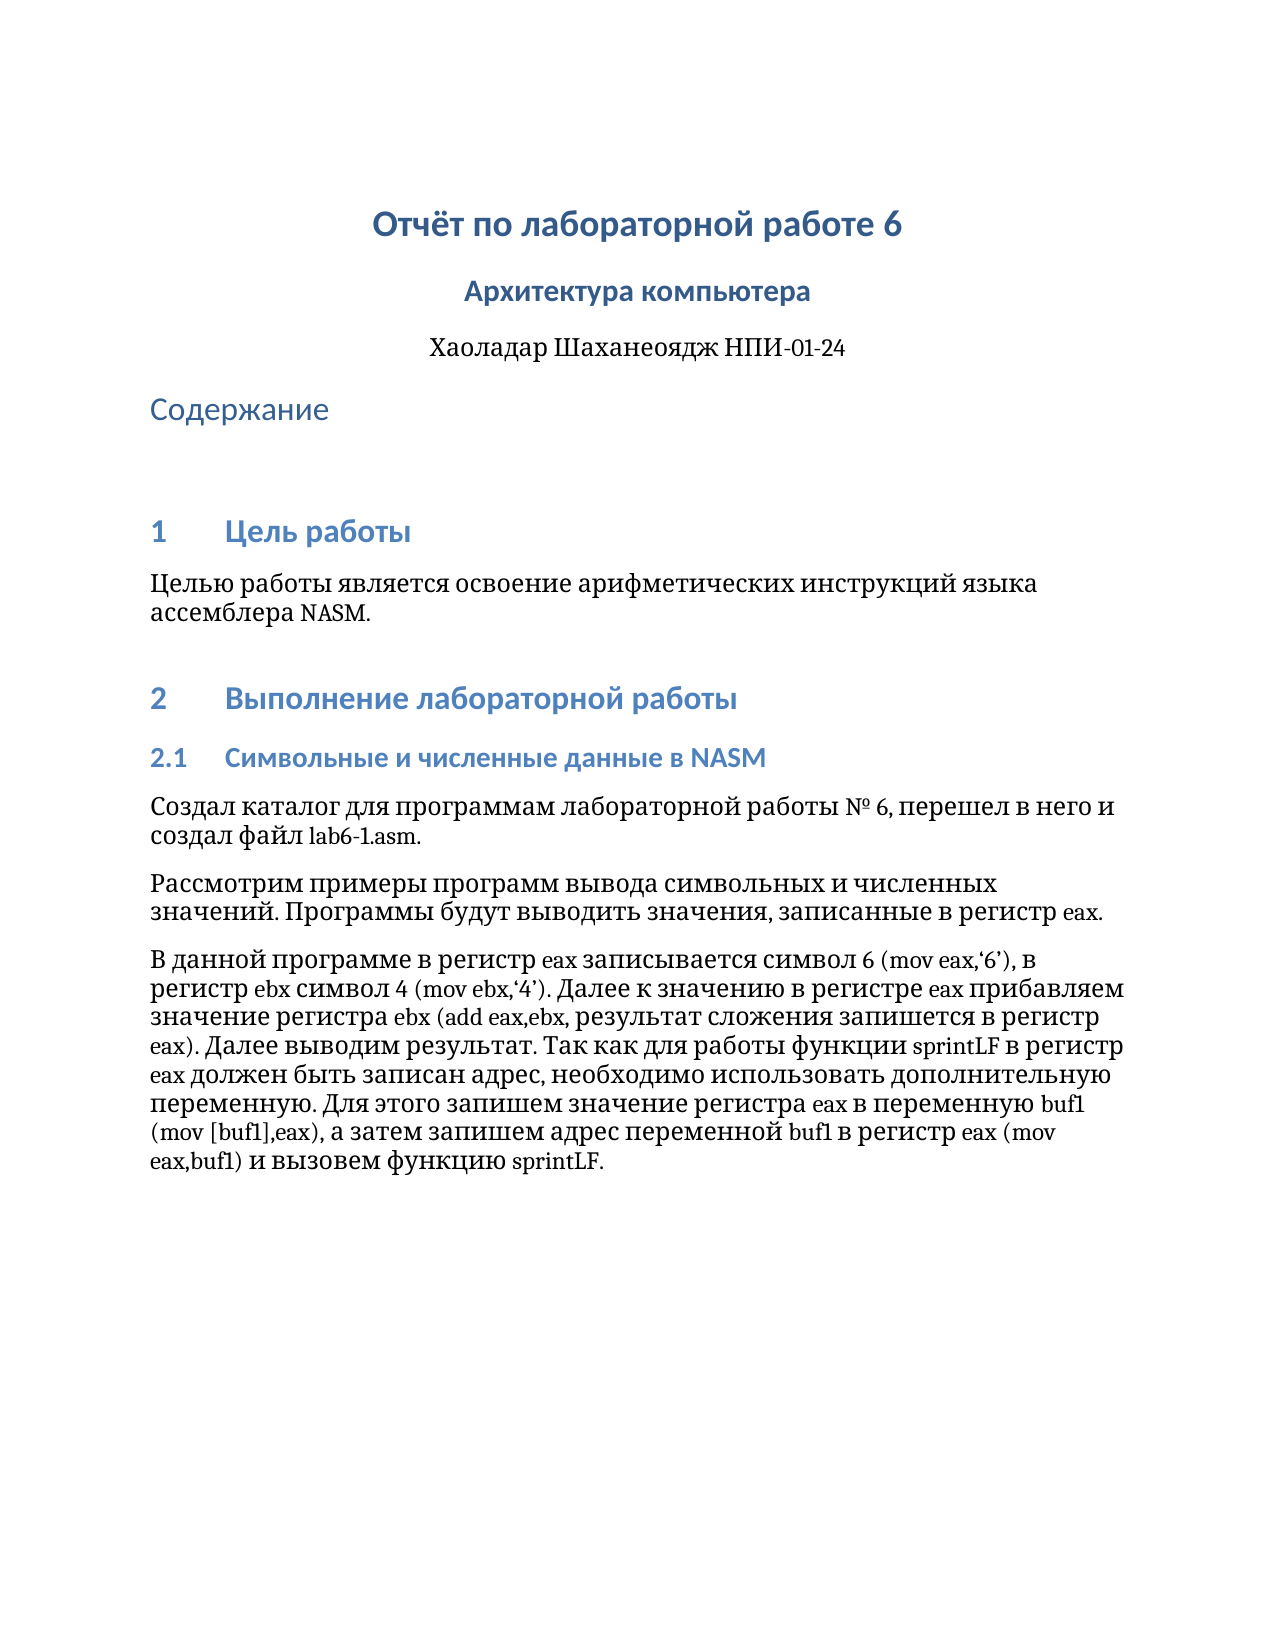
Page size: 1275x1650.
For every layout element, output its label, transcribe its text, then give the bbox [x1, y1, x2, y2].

subtitle 2 Выполнение лабораторной работы [150, 677, 1125, 718]
text Хаоладар Шаханеоядж НПИ-01-24 [150, 334, 1125, 363]
subtitle Архитектура компьютера [150, 271, 1125, 309]
subtitle 1 Цель работы [150, 510, 1125, 551]
text Целью работы является освоение арифметических инструкций языка ассемблера NASM. [150, 570, 1125, 627]
text Создал каталог для программам лабораторной работы № 6, перешел в него и создал файл lab6-1.asm. [150, 793, 1125, 851]
title Отчёт по лабораторной работе 6 [150, 200, 1125, 246]
text Рассмотрим примеры программ вывода символьных и численных значений. Программы будут выводить значения, записанные в регистр eax. [150, 869, 1125, 927]
text В данной программе в регистр eax записывается символ 6 (mov eax,‘6’), в регистр ebx символ 4 (mov ebx,‘4’). Далее к значению в регистре eax прибавляем значение регистра ebx (add eax,ebx, результат сложения запишется в регистр eax). Далее выводим результат. Так как для работы функции sprintLF в регистр eax должен быть записан адрес, необходимо использовать дополнительную переменную. Для этого запишем значение регистра eax в переменную buf1 (mov [buf1],eax), а затем запишем адрес переменной buf1 в регистр eax (mov eax,buf1) и вызовем функцию sprintLF. [150, 946, 1125, 1176]
subtitle 2.1 Символьные и численные данные в NASM [150, 739, 1125, 774]
